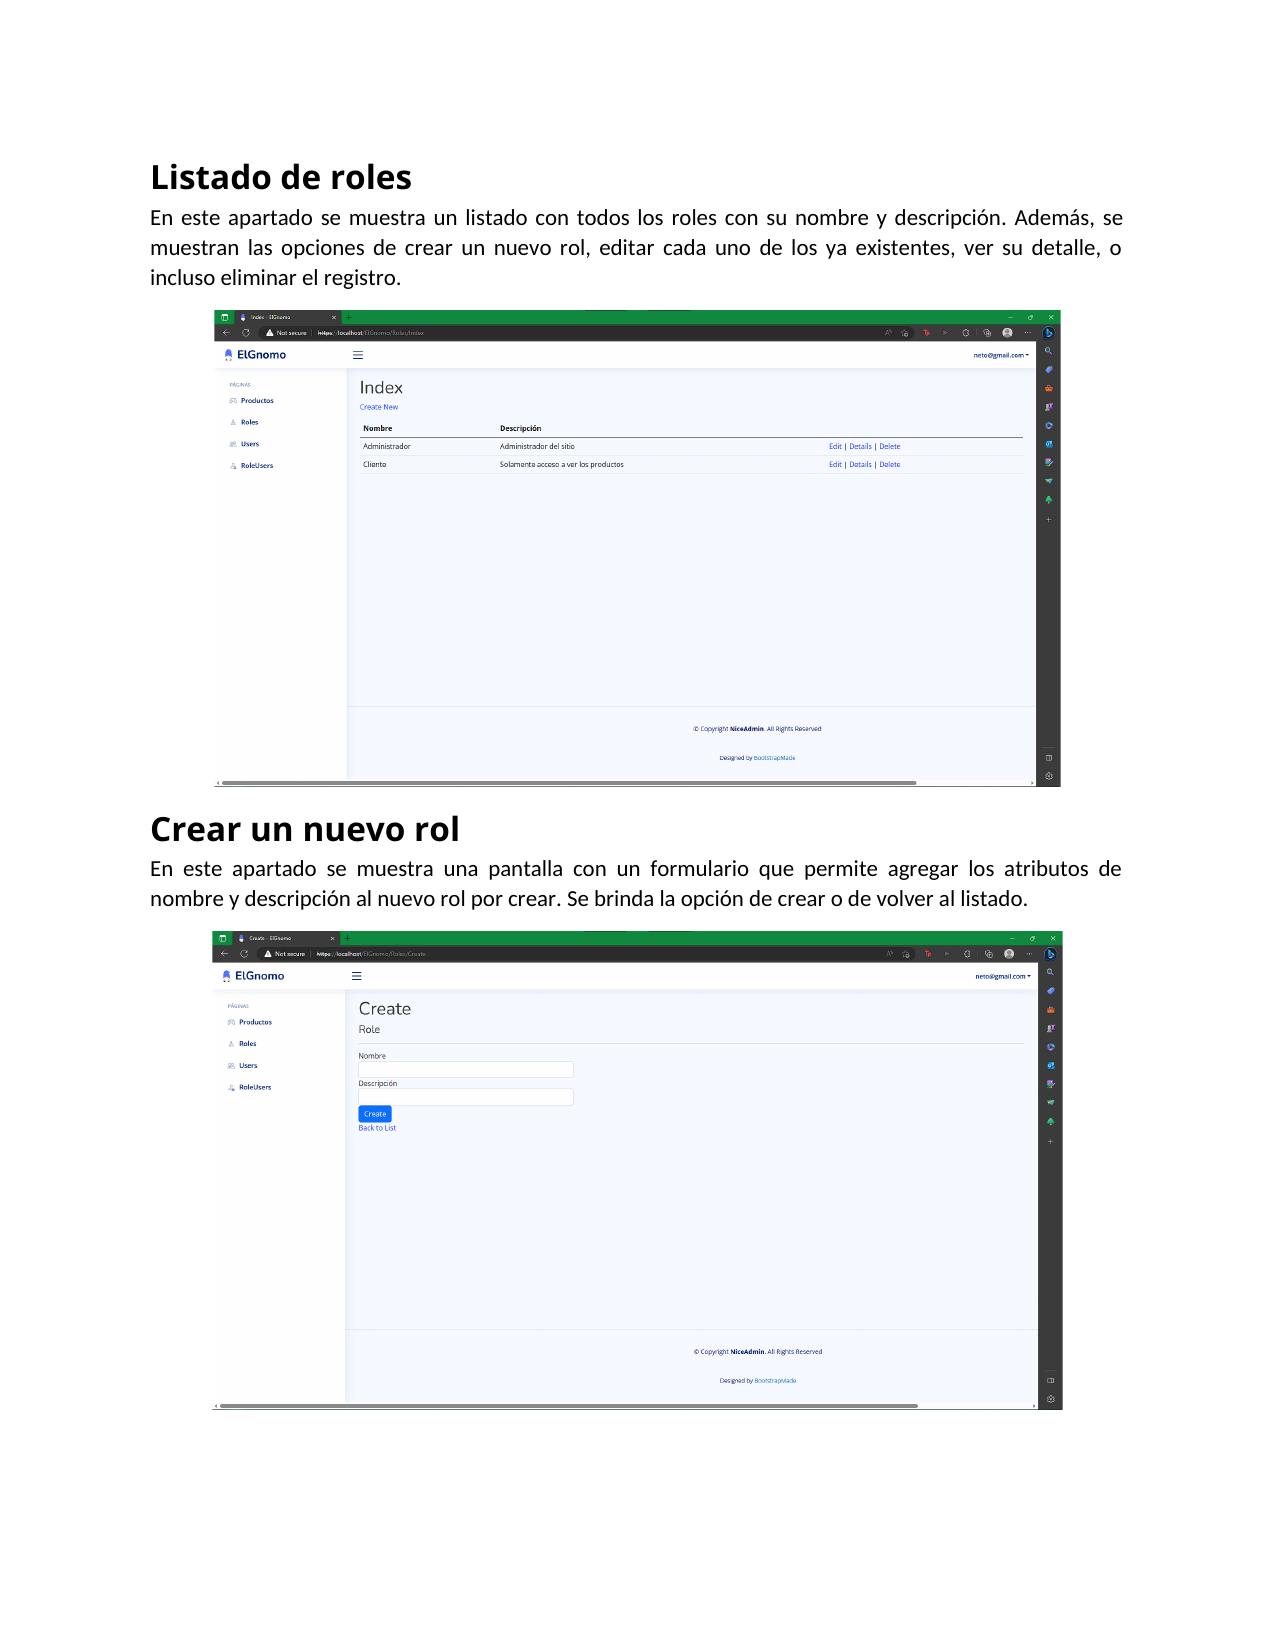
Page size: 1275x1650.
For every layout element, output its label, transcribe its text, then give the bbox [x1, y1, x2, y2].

text En este apartado se muestra una pantalla con un formulario que permite agregar los atributos de nombre y descripción al nuevo rol por crear. Se brinda la opción de crear o de volver al listado. [150, 854, 1125, 913]
picture [212, 931, 1063, 1410]
picture [214, 310, 1061, 787]
text En este apartado se muestra un listado con todos los roles con su nombre y descripción. Además, se muestran las opciones de crear un nuevo rol, editar cada uno de los ya existentes, ver su detalle, o incluso eliminar el registro. [150, 203, 1125, 292]
subtitle Crear un nuevo rol [150, 805, 1125, 851]
subtitle Listado de roles [150, 154, 1125, 199]
